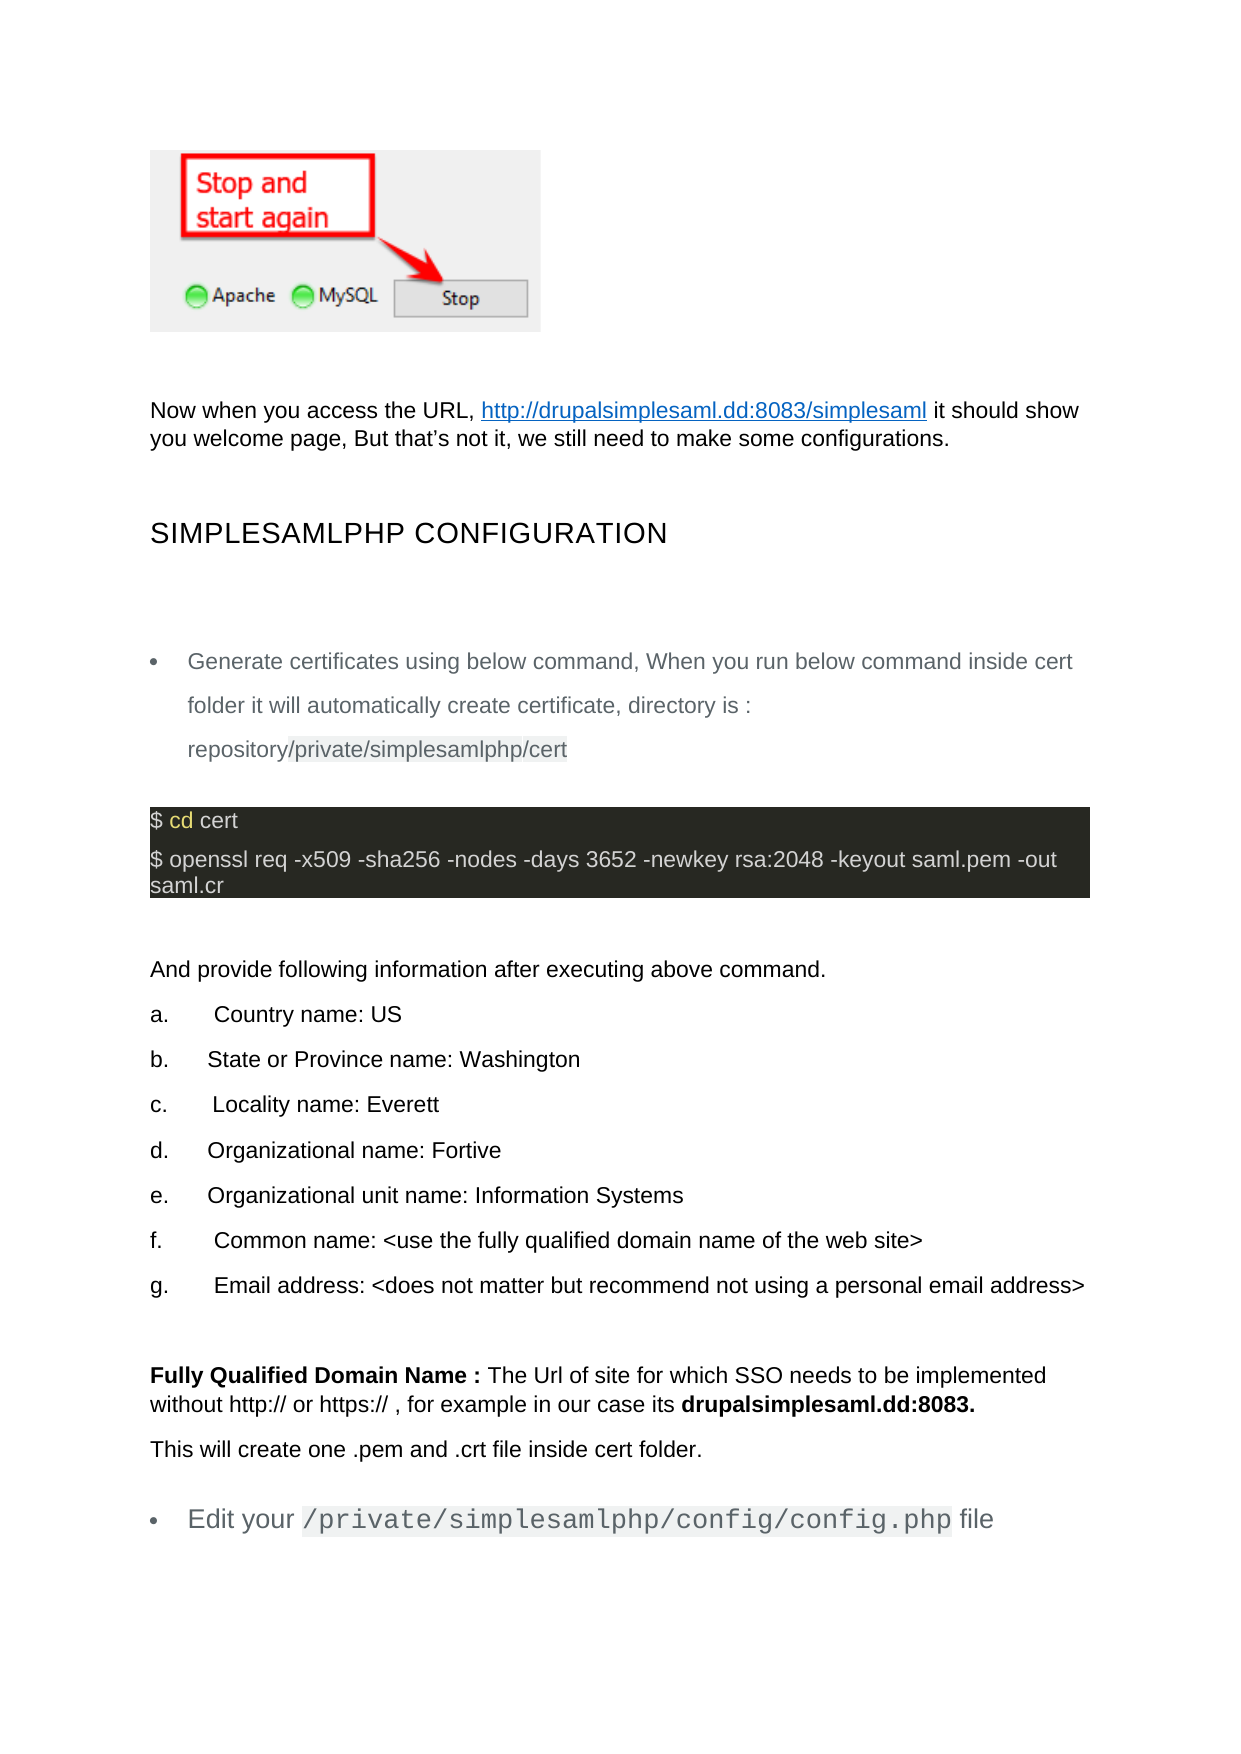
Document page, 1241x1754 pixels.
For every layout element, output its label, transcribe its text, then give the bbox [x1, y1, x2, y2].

text g. Email address: <does not matter but recommend not using a personal email address> [150, 1272, 1090, 1298]
text d. Organizational name: Fortive [150, 1137, 1090, 1163]
list Edit your /private/simplesamlphp/config/config.php file [150, 1493, 1090, 1537]
text This will create one .pem and .crt file inside cert folder. [150, 1436, 1090, 1462]
text SIMPLESAMLPHP CONFIGURATION [150, 516, 1090, 549]
text $ openssl req -x509 -sha256 -nodes -days 3652 -newkey rsa:2048 -keyout saml.pem -out saml.cr [150, 846, 1090, 898]
text a. Country name: US [150, 1001, 1090, 1028]
text Fully Qualified Domain Name : The Url of site for which SSO needs to be implemented without http:// or https:// , for example in our case its drupalsimplesaml.dd:8083. [150, 1362, 1090, 1417]
text $ cd cert [150, 807, 1090, 833]
text c. Locality name: Everett [150, 1091, 1090, 1118]
text f. Common name: <use the fully qualified domain name of the web site> [150, 1227, 1090, 1253]
text b. State or Province name: Washington [150, 1046, 1090, 1073]
text And provide following information after executing above command. [150, 956, 1090, 982]
picture [150, 150, 541, 332]
text Now when you access the URL, http://drupalsimplesaml.dd:8083/simplesaml it should show you welcome page, But that’s not it, we still need to make some configurations. [150, 397, 1090, 452]
list Generate certificates using below command, When you run below command inside cert folder it will automatically create certificate, directory is : repository/private/simplesamlphp/cert [150, 631, 1090, 762]
text e. Organizational unit name: Information Systems [150, 1182, 1090, 1208]
